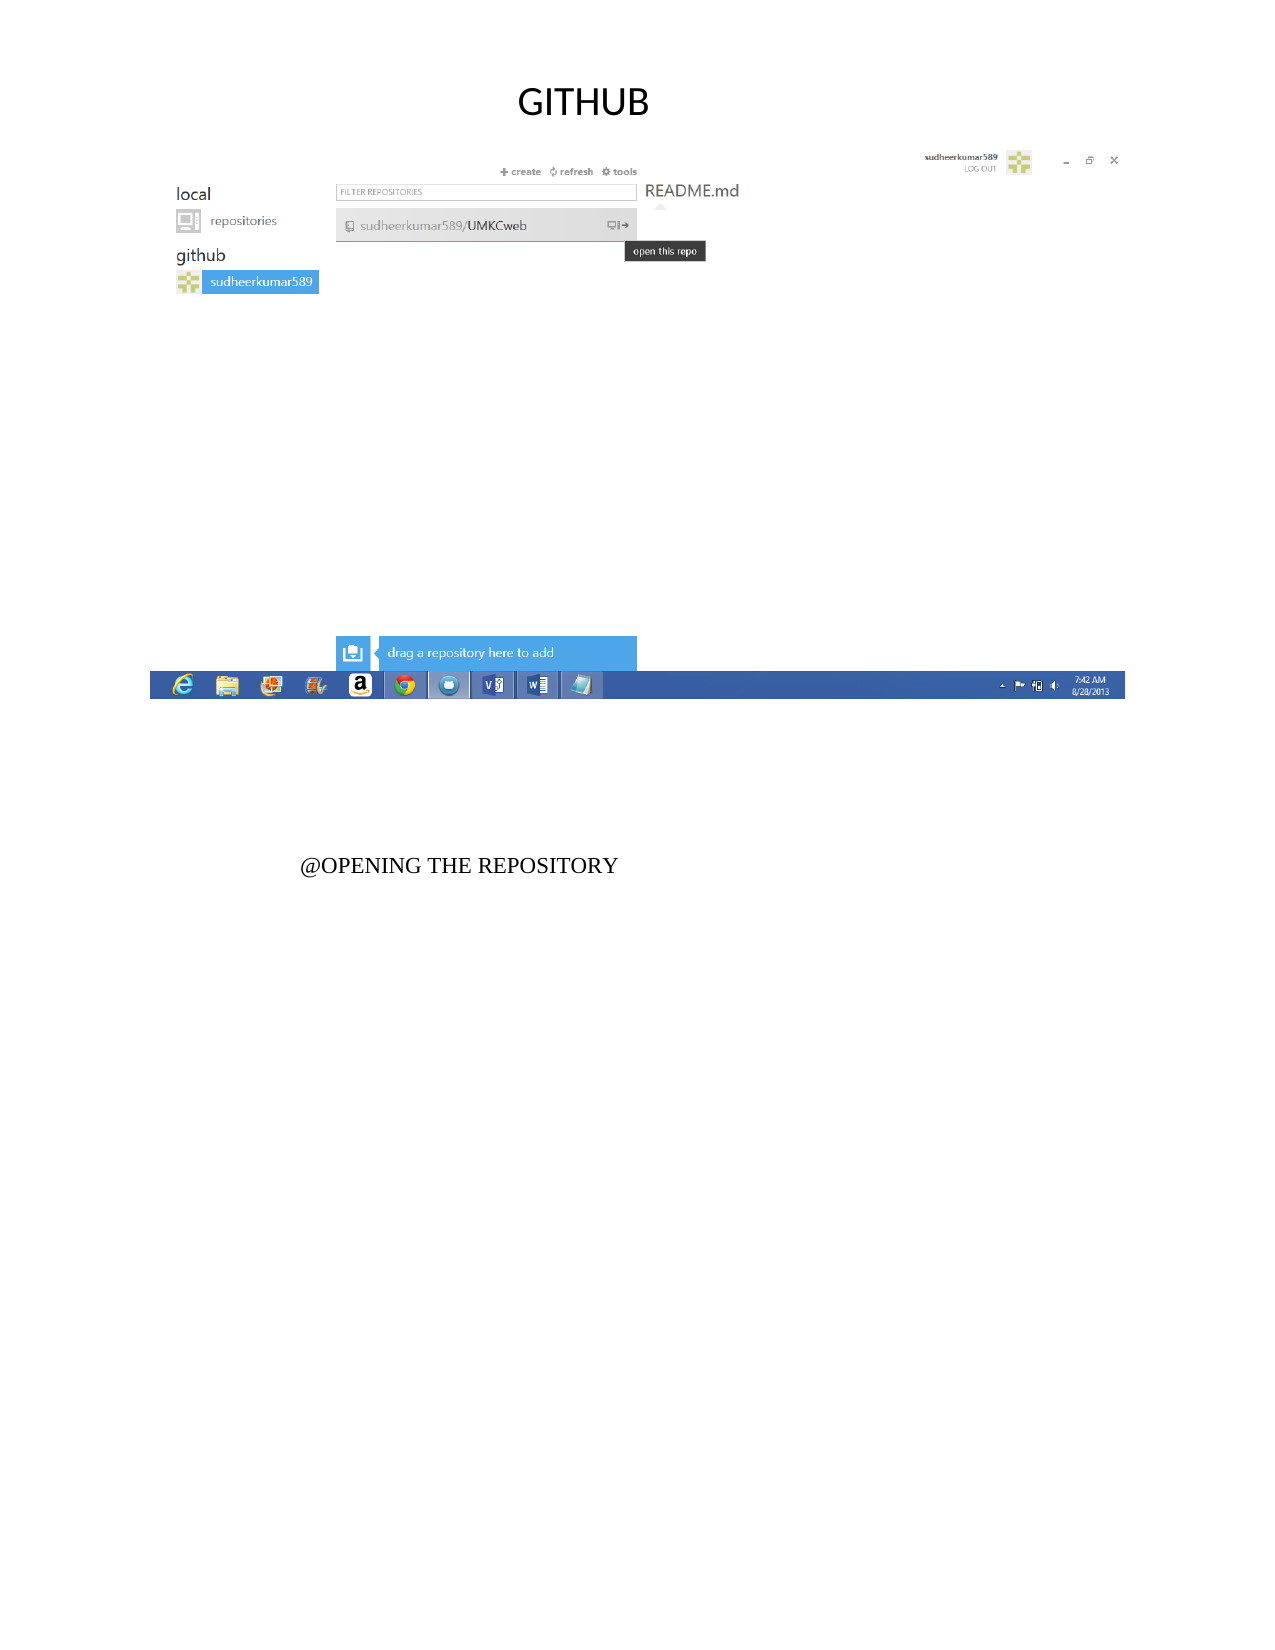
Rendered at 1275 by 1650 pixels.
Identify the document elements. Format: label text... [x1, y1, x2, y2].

picture [150, 150, 1125, 699]
text @OPENING THE REPOSITORY [150, 852, 1125, 879]
